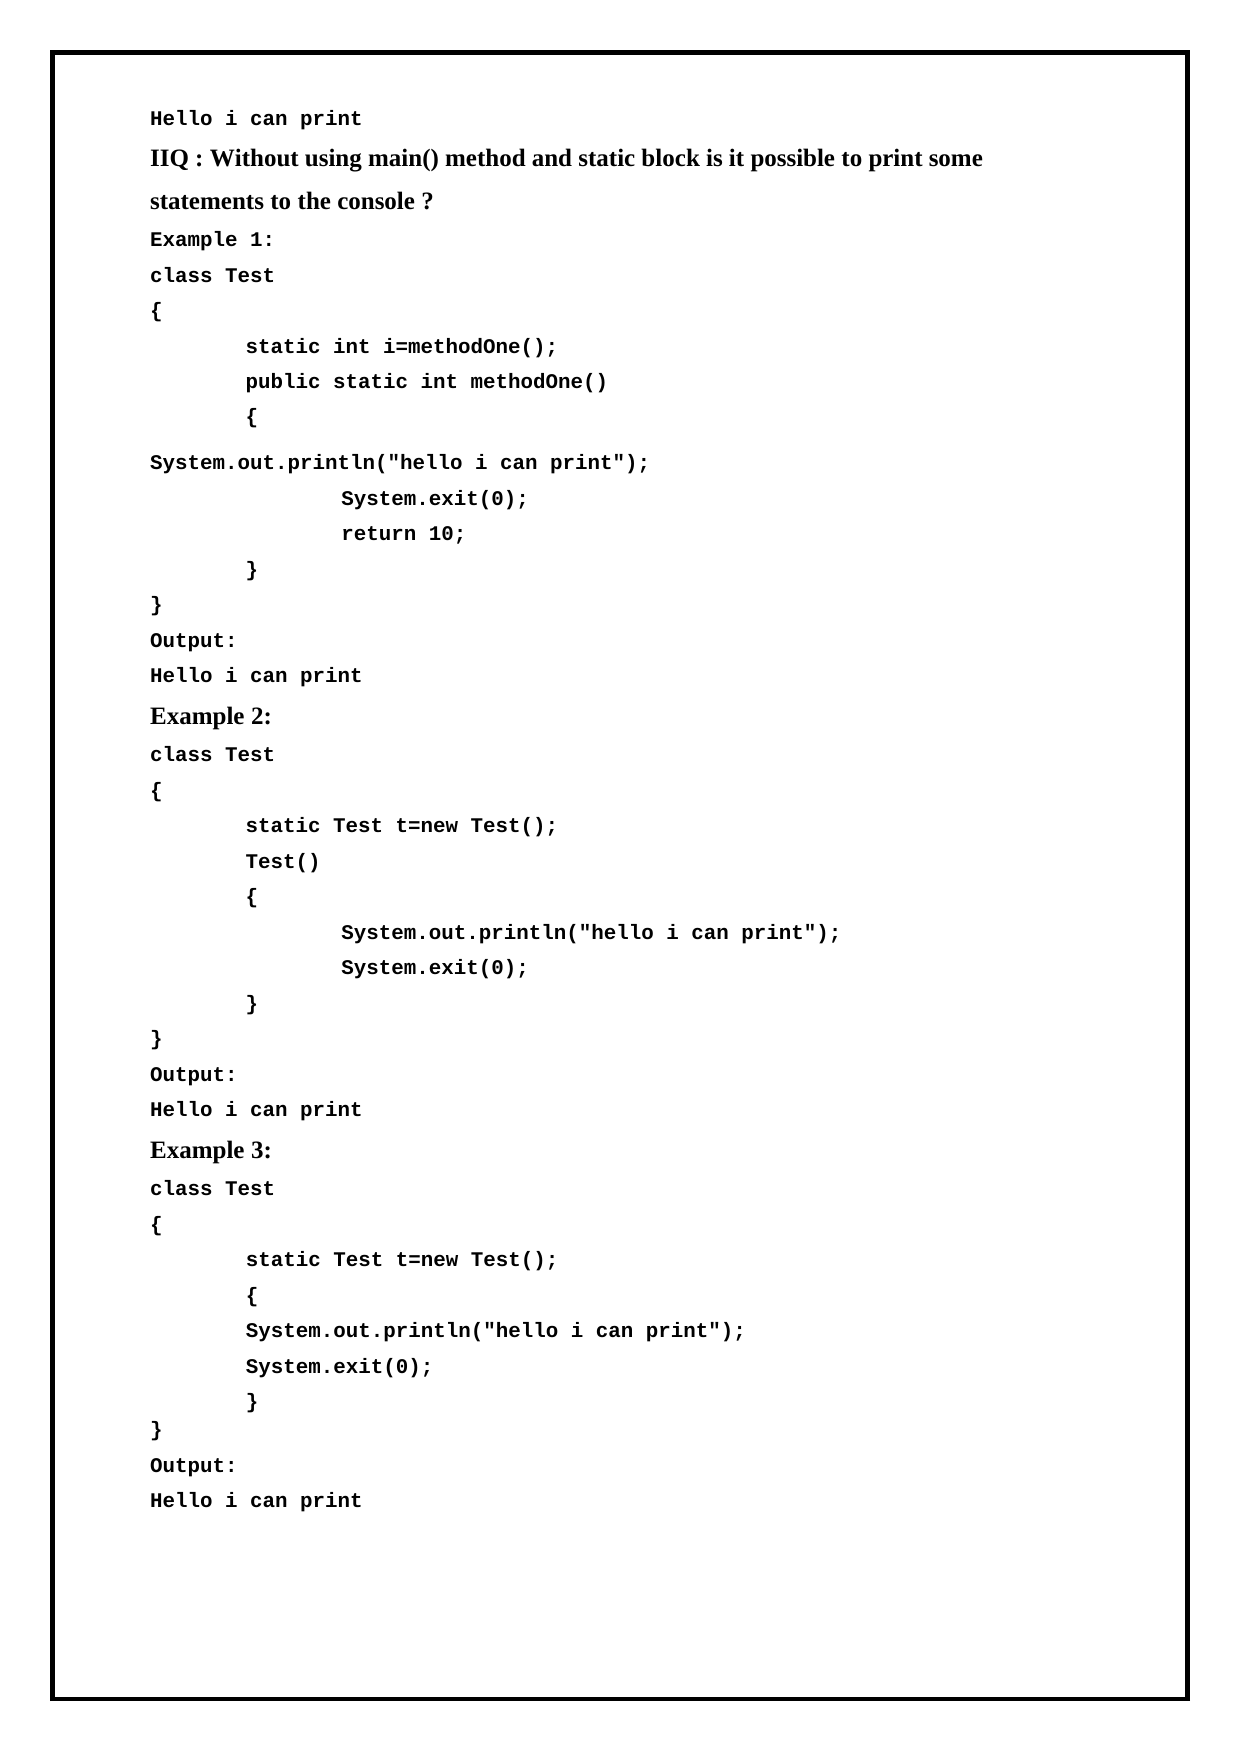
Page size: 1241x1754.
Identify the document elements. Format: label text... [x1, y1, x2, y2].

text Hello i can print [150, 108, 1182, 131]
text { [245, 886, 1182, 910]
text static int i=methodOne(); public static int methodOne() [245, 336, 627, 395]
text IIQ : Without using main() method and static block is it possible to print some statements to the console ? [150, 143, 986, 215]
text } [150, 594, 1182, 618]
text Example 2: [150, 701, 1182, 730]
text System.exit(0); return 10; [341, 488, 531, 547]
text Output: [150, 630, 1182, 653]
text Hello i can print [150, 1099, 1182, 1123]
text static Test t=new Test(); [246, 1249, 1182, 1273]
text Hello i can print [150, 1490, 1182, 1514]
text System.out.println("hello i can print"); [150, 452, 1182, 476]
text Example 1: class Test [150, 229, 278, 288]
text Hello i can print [150, 666, 1182, 689]
text { [150, 300, 1182, 324]
text static Test t=new Test(); Test() [245, 815, 561, 874]
text Output: [150, 1454, 238, 1478]
text } [150, 1028, 262, 1052]
text { [150, 1214, 1182, 1237]
text System.out.println("hello i can print"); System.exit(0); [341, 922, 844, 981]
text } [245, 559, 1182, 582]
text { [246, 1285, 1182, 1309]
text class Test [150, 744, 1182, 768]
text } [150, 1419, 238, 1442]
text } [246, 1391, 1182, 1415]
text Output: [150, 1064, 262, 1087]
text { [245, 406, 1182, 430]
text class Test [150, 1178, 1182, 1202]
text } [245, 993, 262, 1016]
text { [150, 780, 1182, 803]
text Example 3: [150, 1135, 1182, 1164]
text System.out.println("hello i can print"); System.exit(0); [246, 1320, 748, 1379]
